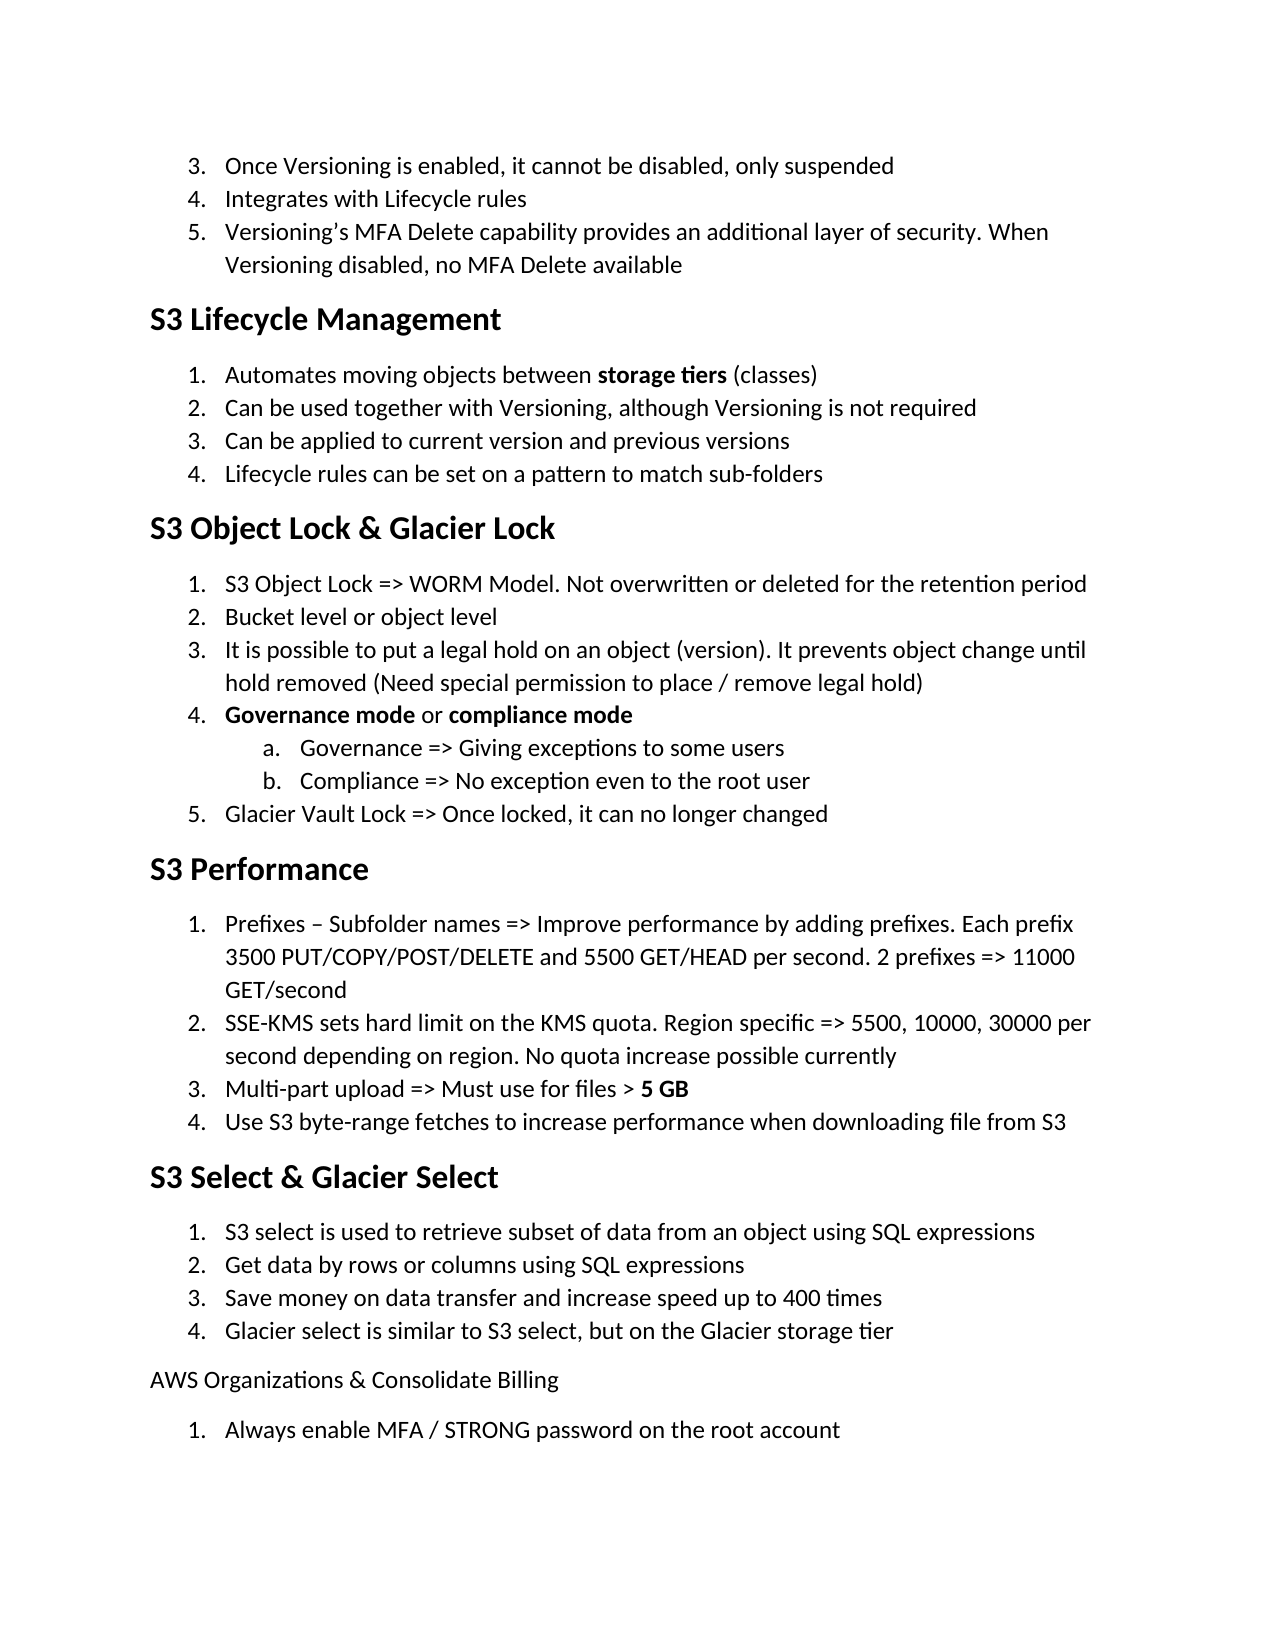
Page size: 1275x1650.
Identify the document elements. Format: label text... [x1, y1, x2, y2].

text S3 Performance [150, 848, 1125, 889]
list SSE-KMS sets hard limit on the KMS quota. Region specific => 5500, 10000, 30000 per second depending on region. No quota increase possible currently [187, 1007, 1125, 1071]
list Lifecycle rules can be set on a pattern to match sub-folders [187, 458, 1125, 488]
list Automates moving objects between storage tiers (classes) [187, 359, 1125, 389]
list Prefixes – Subfolder names => Improve performance by adding prefixes. Each prefix 3500 PUT/COPY/POST/DELETE and 5500 GET/HEAD per second. 2 prefixes => 11000 GET/second [187, 908, 1125, 1005]
list Use S3 byte-range fetches to increase performance when downloading file from S3 [187, 1106, 1125, 1137]
list Glacier Vault Lock => Once locked, it can no longer changed [187, 798, 1125, 829]
list Bucket level or object level [187, 601, 1125, 631]
list Glacier select is similar to S3 select, but on the Glacier storage tier [187, 1315, 1125, 1346]
text AWS Organizations & Consolidate Billing [150, 1364, 1125, 1395]
list Save money on data transfer and increase speed up to 400 times [187, 1282, 1125, 1313]
list Versioning’s MFA Delete capability provides an additional layer of security. When Versioning disabled, no MFA Delete available [187, 216, 1125, 279]
list It is possible to put a legal hold on an object (version). It prevents object change until hold removed (Need special permission to place / remove legal hold) [187, 634, 1125, 697]
text S3 Object Lock & Glacier Lock [150, 507, 1125, 548]
list Multi-part upload => Must use for files > 5 GB [187, 1073, 1125, 1104]
list Integrates with Lifecycle rules [187, 183, 1125, 213]
list S3 Object Lock => WORM Model. Not overwritten or deleted for the retention period [187, 568, 1125, 598]
list Compliance => No exception even to the root user [262, 765, 1125, 796]
list Get data by rows or columns using SQL expressions [187, 1249, 1125, 1280]
list Can be applied to current version and previous versions [187, 425, 1125, 455]
text S3 Lifecycle Management [150, 298, 1125, 339]
list Can be used together with Versioning, although Versioning is not required [187, 392, 1125, 422]
text S3 Select & Glacier Select [150, 1156, 1125, 1196]
list Governance => Giving exceptions to some users [262, 732, 1125, 763]
list Once Versioning is enabled, it cannot be disabled, only suspended [187, 150, 1125, 181]
list S3 select is used to retrieve subset of data from an object using SQL expressions [187, 1216, 1125, 1247]
list Governance mode or compliance mode [187, 699, 1125, 730]
list Always enable MFA / STRONG password on the root account [187, 1414, 1125, 1445]
